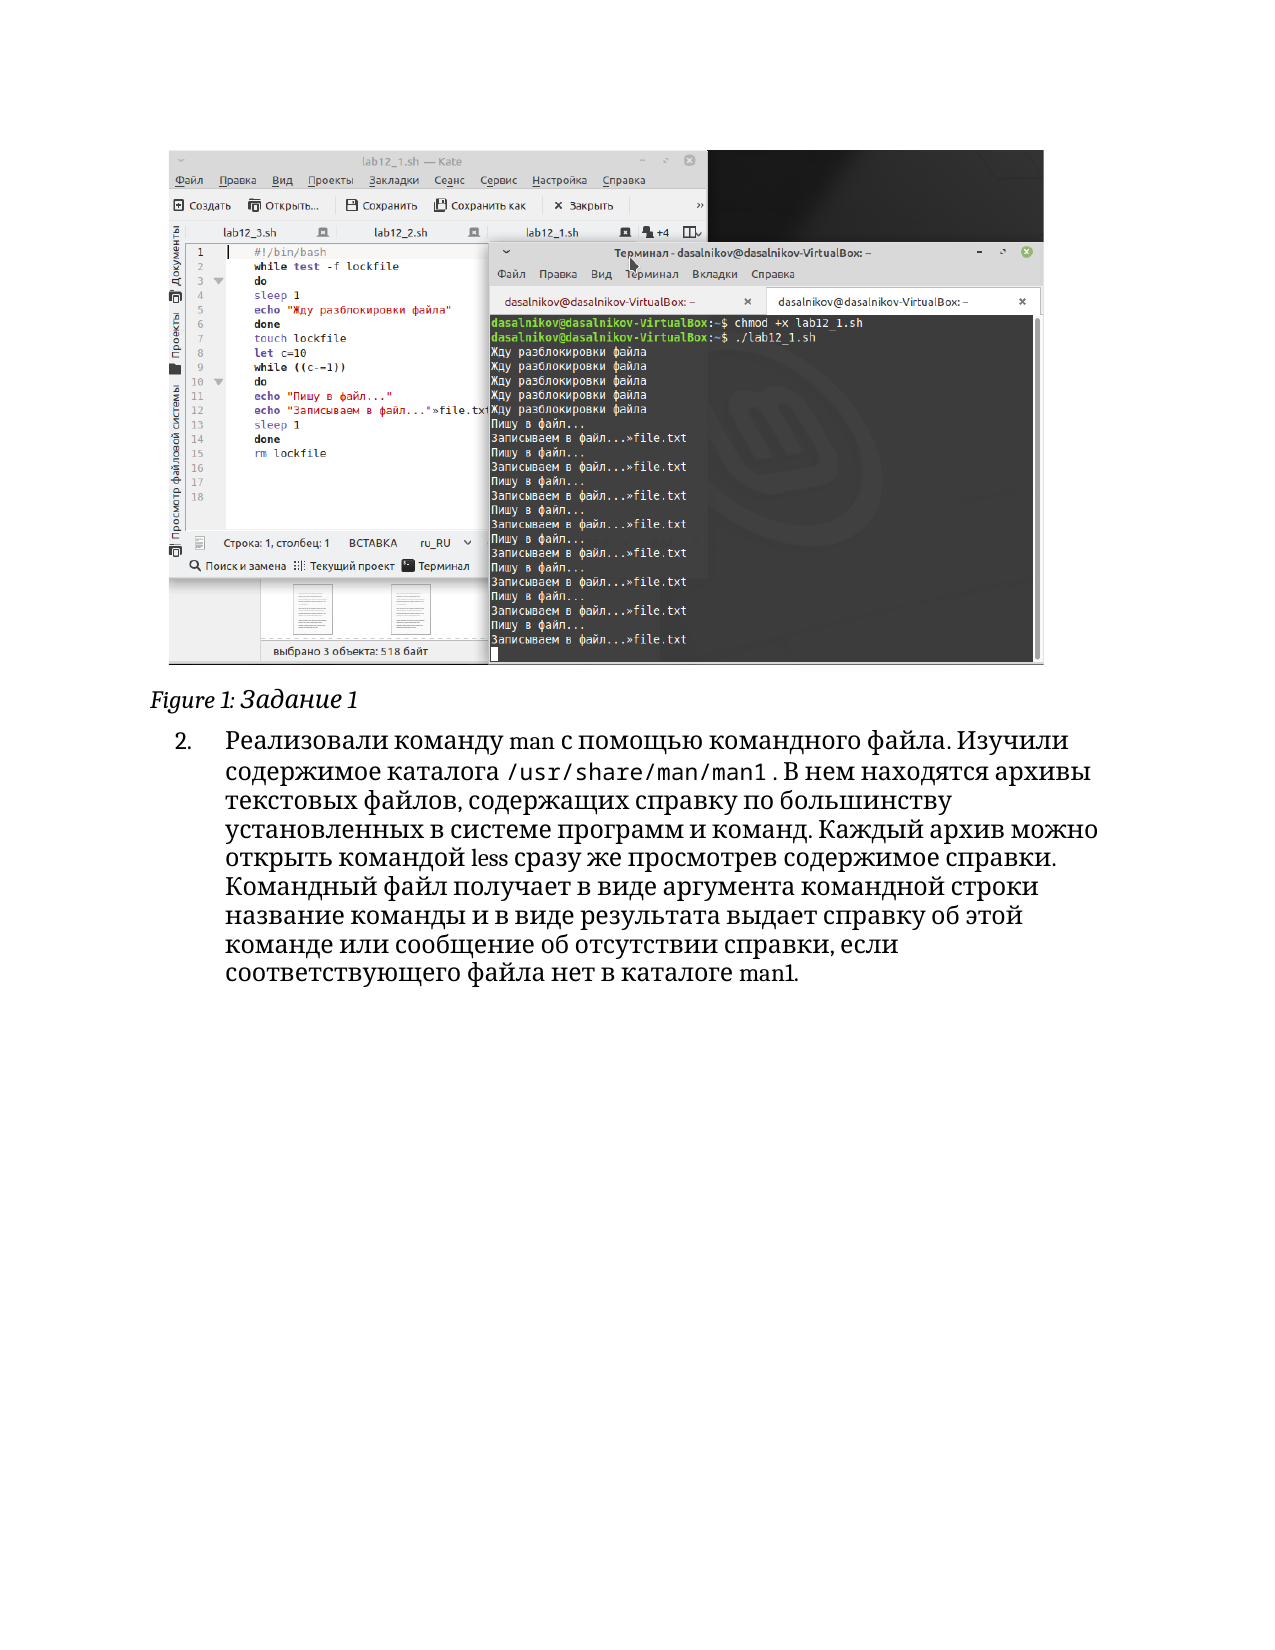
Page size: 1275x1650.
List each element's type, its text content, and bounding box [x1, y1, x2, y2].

picture [168, 150, 1044, 665]
list Реализовали команду man с помощью командного файла. Изучили содержимое каталога /usr/share/man/man1 . В нем находятся архивы текстовых файлов, содержащих справку по большинству установленных в системе программ и команд. Каждый архив можно открыть командой less сразу же просмотрев содержимое справки. Командный файл получает в виде аргумента командной строки название команды и в виде результата выдает справку об этой команде или сообщение об отсутствии справки, если соответствующего файла нет в каталоге man1. [175, 727, 1125, 988]
text Figure 1: Задание 1 [150, 686, 1125, 714]
